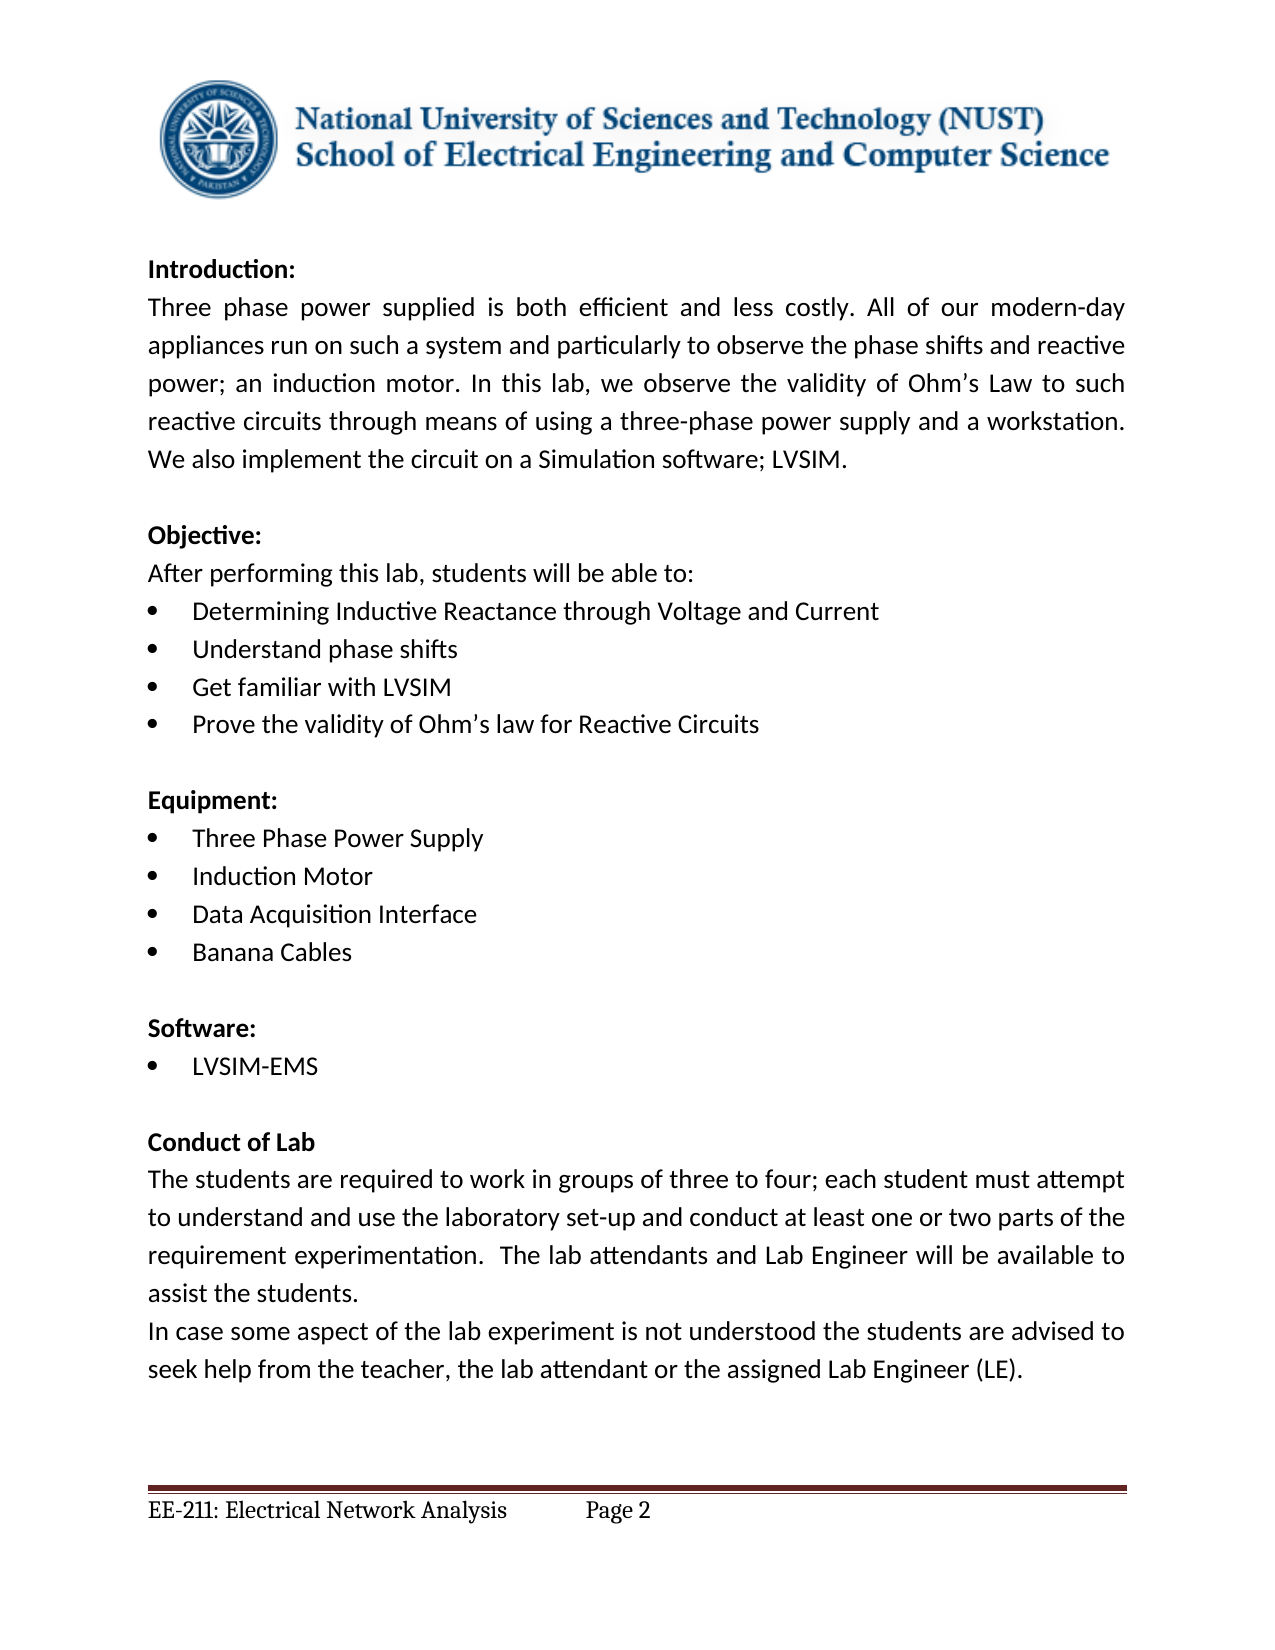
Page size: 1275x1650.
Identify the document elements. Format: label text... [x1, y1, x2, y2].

list Banana Cables [148, 935, 1127, 968]
list Determining Inductive Reactance through Voltage and Current [148, 594, 1127, 627]
list LVSIM-EMS [148, 1049, 1127, 1082]
list Get familiar with LVSIM [148, 670, 1127, 703]
list Three Phase Power Supply [148, 821, 1127, 854]
list Three phase power supplied is both efficient and less costly. All of our modern-day appliances run on such a system and particularly to observe the phase shifts and reactive power; an induction motor. In this lab, we observe the validity of Ohm’s Law to such reactive circuits through means of using a three-phase power supply and a workstation. We also implement the circuit on a Simulation software; LVSIM. [148, 291, 1127, 475]
list Introduction: [148, 253, 1127, 286]
picture [147, 75, 1123, 210]
list Equipment: [148, 783, 1127, 817]
list In case some aspect of the lab experiment is not understood the students are advised to seek help from the teacher, the lab attendant or the assigned Lab Engineer (LE). [148, 1314, 1127, 1385]
list The students are required to work in groups of three to four; each student must attempt to understand and use the laboratory set-up and conduct at least one or two parts of the requirement experimentation. The lab attendants and Lab Engineer will be available to assist the students. [148, 1163, 1127, 1309]
list Objective: [148, 518, 1127, 551]
list Conduct of Lab [148, 1125, 1127, 1158]
list Data Acquisition Interface [148, 897, 1127, 930]
list After performing this lab, students will be able to: [148, 556, 1127, 589]
list Prove the validity of Ohm’s law for Reactive Circuits [148, 708, 1127, 741]
list Induction Motor [148, 859, 1127, 892]
list Understand phase shifts [148, 632, 1127, 665]
list Software: [148, 1011, 1127, 1044]
